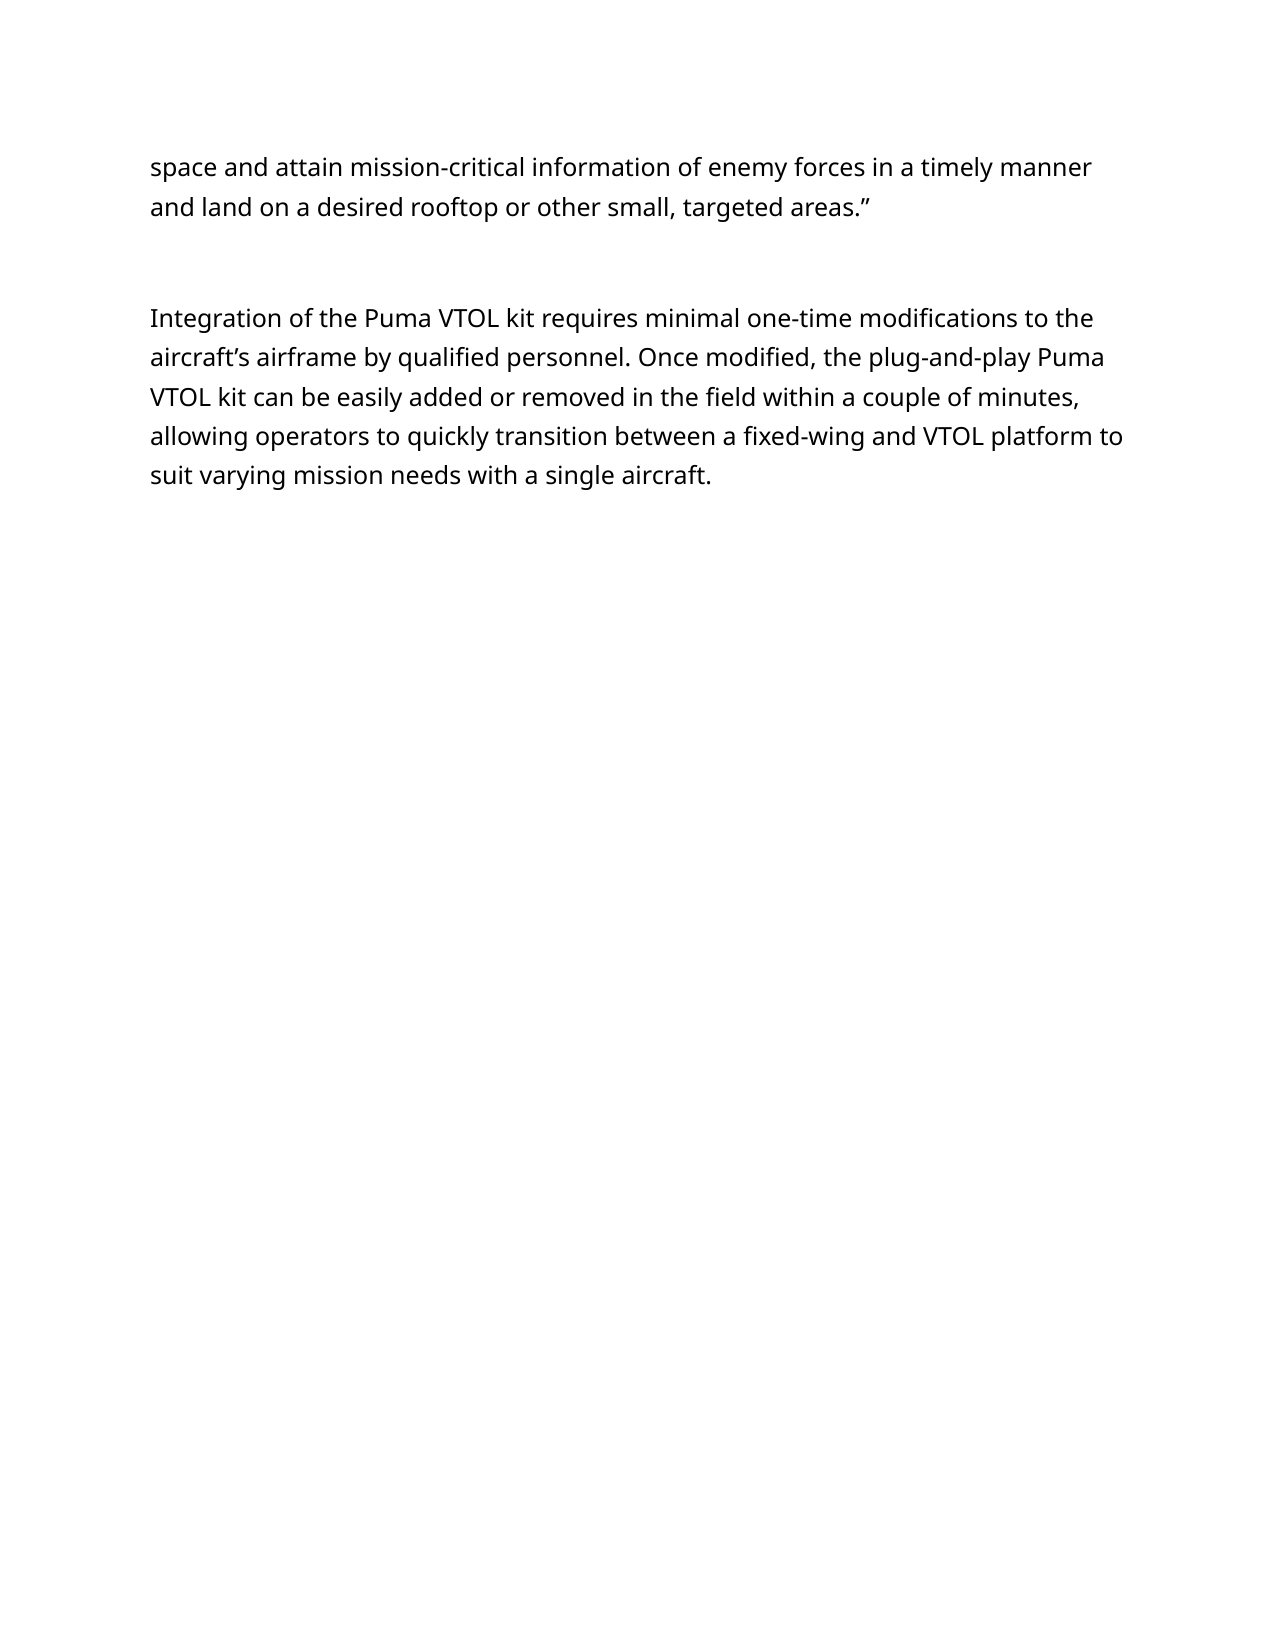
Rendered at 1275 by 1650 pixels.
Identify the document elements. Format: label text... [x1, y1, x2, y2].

text Integration of the Puma VTOL kit requires minimal one-time modifications to the aircraft’s airframe by qualified personnel. Once modified, the plug-and-play Puma VTOL kit can be easily added or removed in the field within a couple of minutes, allowing operators to quickly transition between a fixed-wing and VTOL platform to suit varying mission needs with a single aircraft. [150, 301, 1125, 492]
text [150, 150, 1125, 223]
